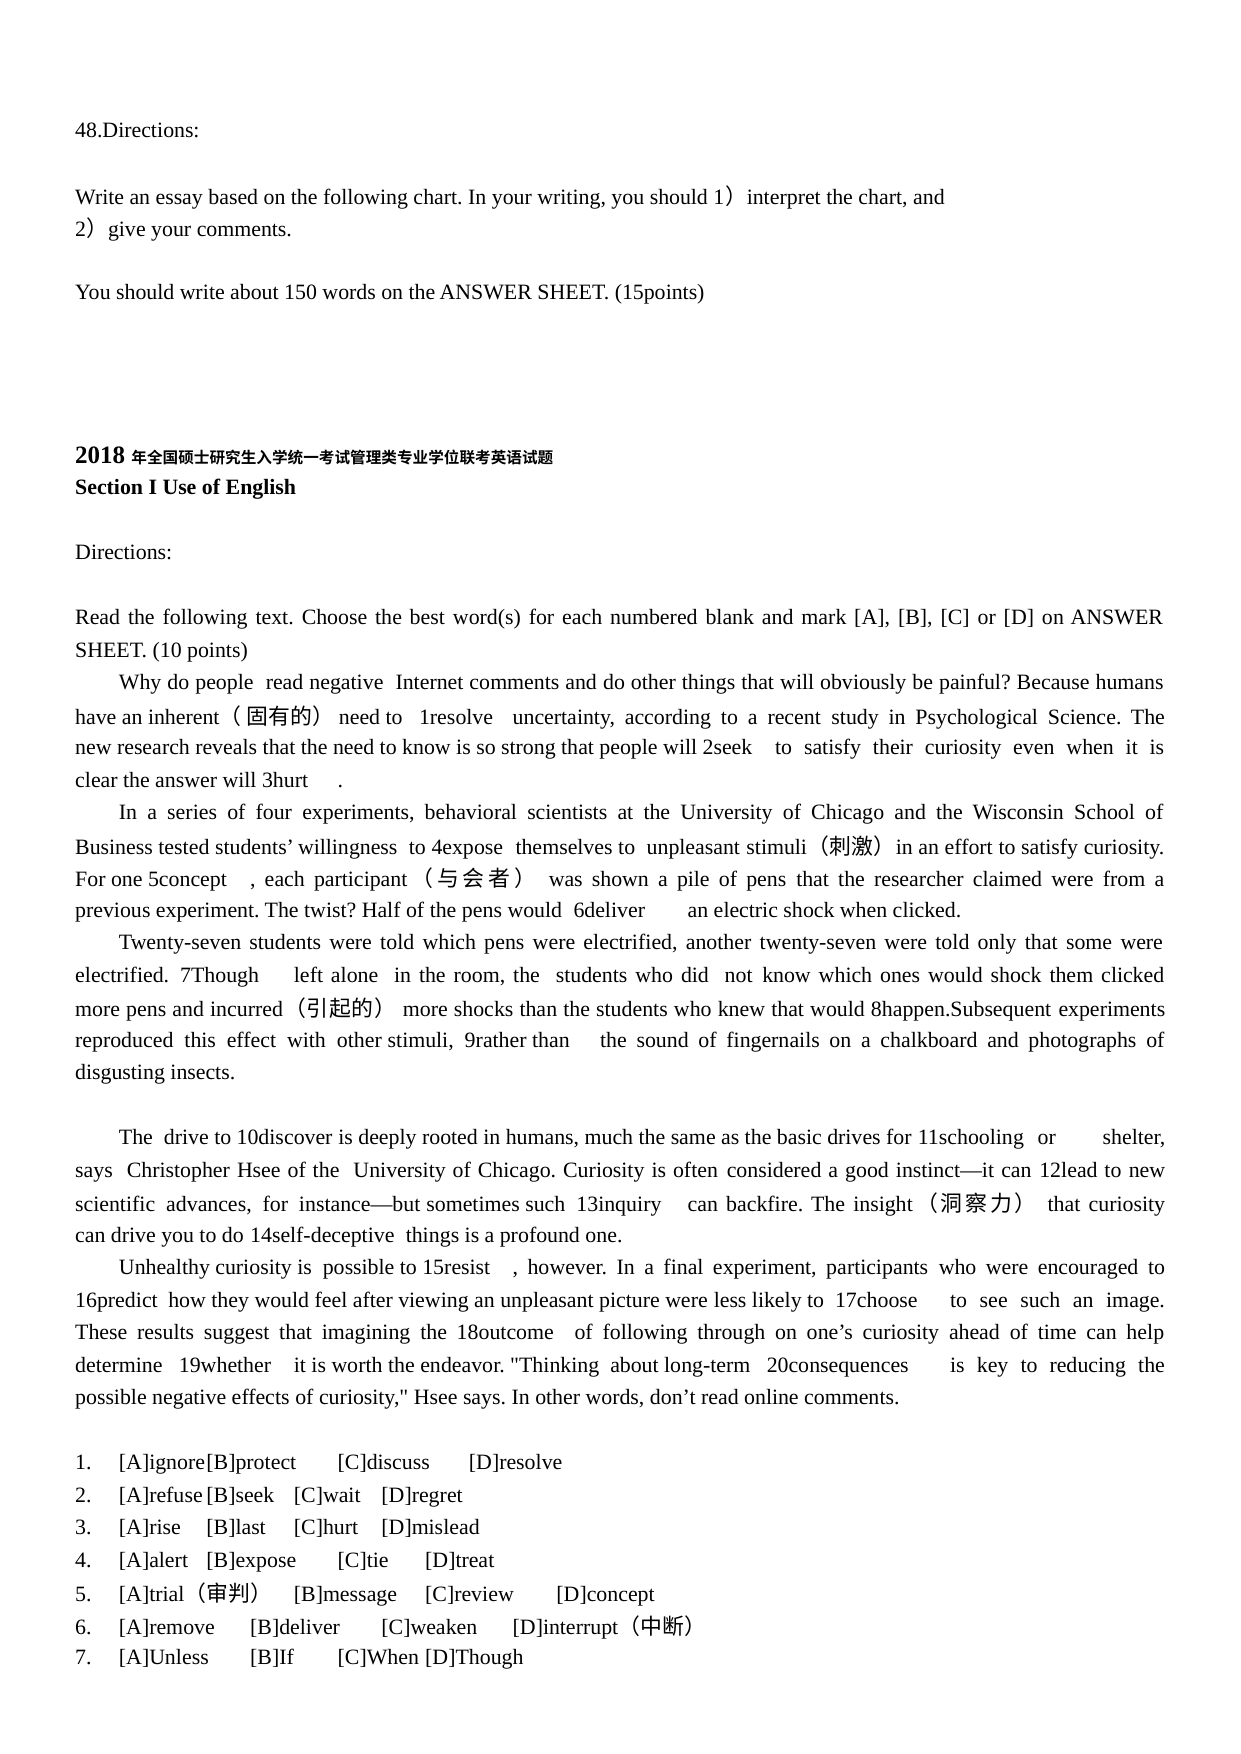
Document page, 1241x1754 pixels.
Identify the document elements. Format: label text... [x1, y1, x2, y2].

text Unhealthy curiosity is possible to 15resist , however. In a final experiment, participants who were encouraged to 16predict how they would feel after viewing an unpleasant picture were less likely to 17choose to see such an image. These results suggest that imagining the 18outcome of following through on one’s curiosity ahead of time can help determine 19whether it is worth the endeavor. "Thinking about long-term 20consequences is key to reducing the possible negative effects of curiosity," Hsee says. In other words, don’t read online comments. [75, 1251, 1165, 1413]
text Section I Use of English [75, 471, 1165, 503]
text 2）give your comments. [75, 211, 1165, 243]
text 5. [A]trial（审判） [B]message [C]review [D]concept [75, 1576, 1165, 1608]
text 2. [A]refuse [B]seek [C]wait [D]regret [75, 1478, 1165, 1511]
text 2018 年全国硕士研究生入学统一考试管理类专业学位联考英语试题 [75, 438, 1165, 471]
text 4. [A]alert [B]expose [C]tie [D]treat [75, 1543, 1165, 1576]
text 48.Directions: [75, 113, 1165, 146]
text 7. [A]Unless [B]If [C]When [D]Though [75, 1641, 1165, 1673]
text 3. [A]rise [B]last [C]hurt [D]mislead [75, 1511, 1165, 1543]
text You should write about 150 words on the ANSWER SHEET. (15points) [75, 276, 1165, 308]
text Directions: [75, 536, 1165, 568]
text Write an essay based on the following chart. In your writing, you should 1）interpret the chart, and [75, 178, 1165, 211]
text 6. [A]remove [B]deliver [C]weaken [D]interrupt（中断） [75, 1608, 1165, 1641]
text In a series of four experiments, behavioral scientists at the University of Chicago and the Wisconsin School of Business tested students’ willingness to 4expose themselves to unpleasant stimuli（刺激）in an effort to satisfy curiosity. For one 5concept , each participant（与会者） was shown a pile of pens that the researcher claimed were from a previous experiment. The twist? Half of the pens would 6deliver an electric shock when clicked. [75, 796, 1165, 926]
text The drive to 10discover is deeply rooted in humans, much the same as the basic drives for 11schooling or shelter, says Christopher Hsee of the University of Chicago. Curiosity is often considered a good instinct—it can 12lead to new scientific advances, for instance—but sometimes such 13inquiry can backfire. The insight（洞察力） that curiosity can drive you to do 14self-deceptive things is a profound one. [75, 1121, 1165, 1251]
text Twenty-seven students were told which pens were electrified, another twenty-seven were told only that some were electrified. 7Though left alone in the room, the students who did not know which ones would shock them clicked more pens and incurred（引起的） more shocks than the students who knew that would 8happen.Subsequent experiments reproduced this effect with other stimuli, 9rather than the sound of fingernails on a chalkboard and photographs of disgusting insects. [75, 926, 1165, 1088]
text Why do people read negative Internet comments and do other things that will obviously be painful? Because humans have an inherent（ 固有的） need to 1resolve uncertainty, according to a recent study in Psychological Science. The new research reveals that the need to know is so strong that people will 2seek to satisfy their curiosity even when it is clear the answer will 3hurt . [75, 666, 1165, 796]
text 1. [A]ignore [B]protect [C]discuss [D]resolve [75, 1446, 1165, 1478]
text Read the following text. Choose the best word(s) for each numbered blank and mark [A], [B], [C] or [D] on ANSWER SHEET. (10 points) [75, 601, 1165, 666]
